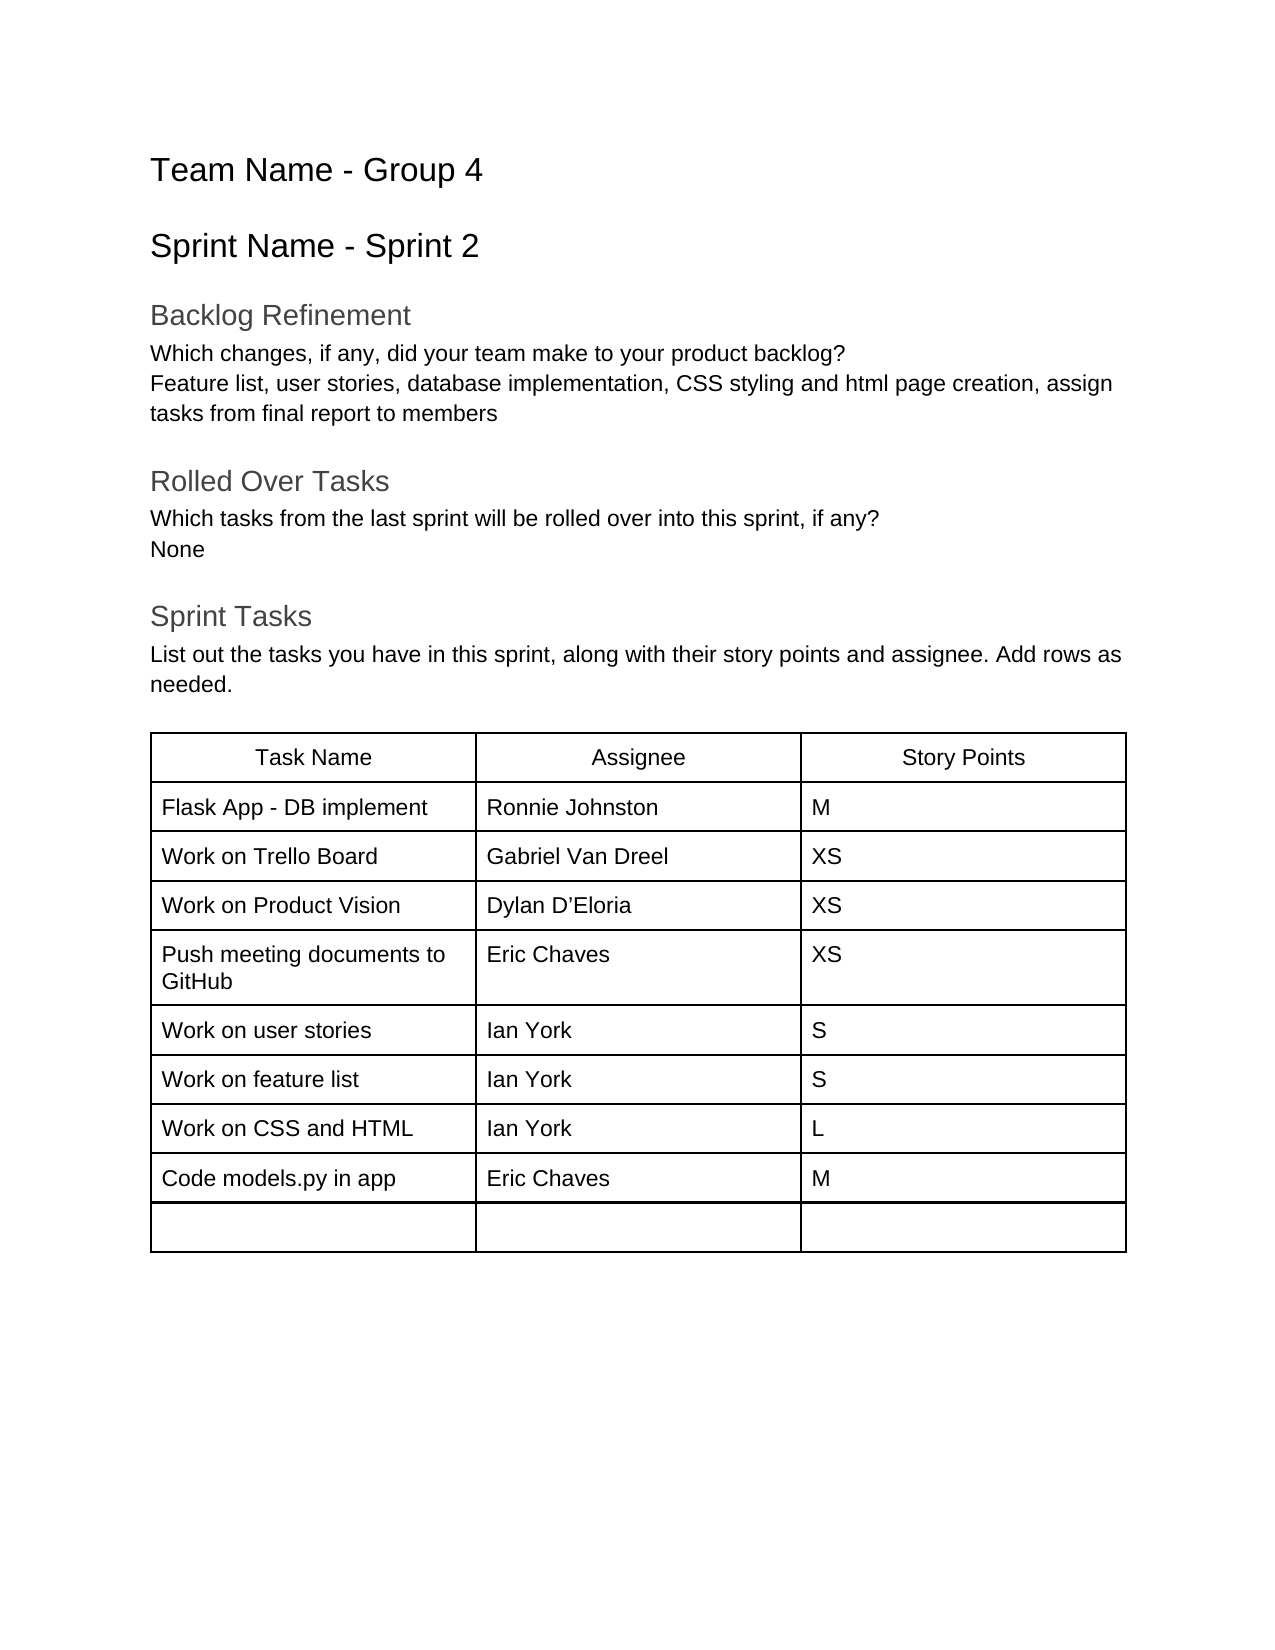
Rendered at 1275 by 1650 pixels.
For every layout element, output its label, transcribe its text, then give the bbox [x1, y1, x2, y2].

table_cell Code models.py in app [152, 1154, 475, 1201]
table_cell Work on CSS and HTML [152, 1105, 475, 1152]
table_cell Eric Chaves [477, 931, 800, 1004]
text None [150, 536, 1125, 562]
table_cell Work on Trello Board [152, 832, 475, 879]
table_cell Ian York [477, 1006, 800, 1054]
text List out the tasks you have in this sprint, along with their story points and assignee. Add rows as needed. [150, 641, 1125, 698]
text Which tasks from the last sprint will be rolled over into this sprint, if any? [150, 505, 1125, 532]
table_header Assignee [477, 734, 800, 781]
table_cell Flask App - DB implement [152, 783, 475, 830]
table_cell XS [802, 832, 1125, 879]
table_cell [477, 1204, 800, 1251]
subtitle Team Name - Group 4 [150, 150, 1125, 188]
table_header Story Points [802, 734, 1125, 781]
table_header Task Name [152, 734, 475, 781]
subtitle Backlog Refinement [150, 298, 1125, 331]
table_cell [802, 1204, 1125, 1251]
subtitle Sprint Name - Sprint 2 [150, 226, 1125, 264]
table_cell L [802, 1105, 1125, 1152]
subtitle Rolled Over Tasks [150, 463, 1125, 497]
table_cell Work on Product Vision [152, 882, 475, 929]
table_cell Ian York [477, 1056, 800, 1103]
table_cell Work on feature list [152, 1056, 475, 1103]
subtitle Sprint Tasks [150, 599, 1125, 633]
table_cell S [802, 1056, 1125, 1103]
text Feature list, user stories, database implementation, CSS styling and html page creation, assign tasks from final report to members [150, 370, 1125, 426]
table_cell XS [802, 931, 1125, 1004]
table_cell Ronnie Johnston [477, 783, 800, 830]
table_cell Eric Chaves [477, 1154, 800, 1201]
table_cell M [802, 1154, 1125, 1201]
text Which changes, if any, did your team make to your product backlog? [150, 339, 1125, 366]
table_cell Dylan D’Eloria [477, 882, 800, 929]
table_cell Ian York [477, 1105, 800, 1152]
table_cell [152, 1204, 475, 1251]
table_cell M [802, 783, 1125, 830]
table_cell S [802, 1006, 1125, 1054]
table_cell Work on user stories [152, 1006, 475, 1054]
table_cell Gabriel Van Dreel [477, 832, 800, 879]
table_cell XS [802, 882, 1125, 929]
table_cell Push meeting documents to GitHub [152, 931, 475, 1004]
